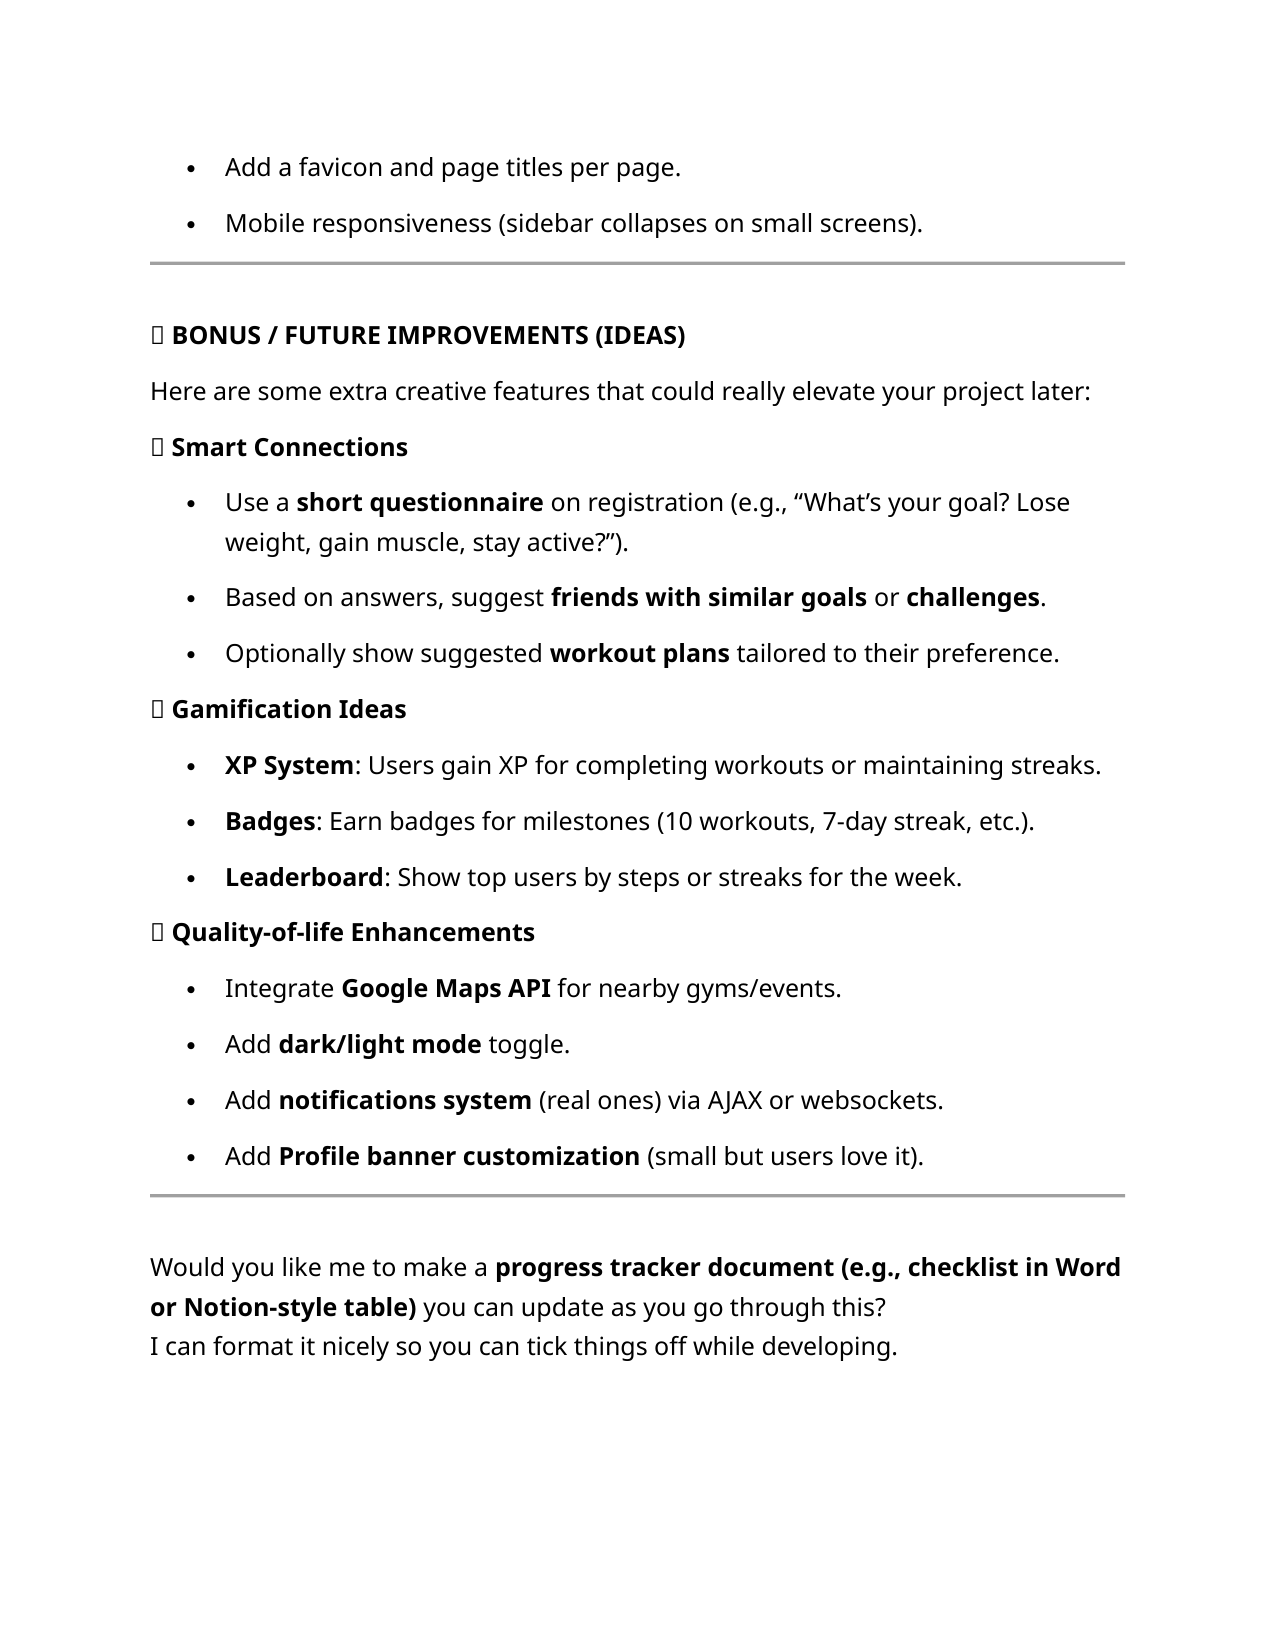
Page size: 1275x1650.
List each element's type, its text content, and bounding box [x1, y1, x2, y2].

list Based on answers, suggest friends with similar goals or challenges. [187, 580, 1125, 614]
list Add notifications system (real ones) via AJAX or websockets. [187, 1082, 1125, 1117]
text 🧠 Gamification Ideas [150, 692, 1125, 726]
list Add Profile banner customization (small but users love it). [187, 1138, 1125, 1172]
list Badges: Earn badges for milestones (10 workouts, 7-day streak, etc.). [187, 803, 1125, 837]
text Here are some extra creative features that could really elevate your project later: [150, 373, 1125, 407]
list Add dark/light mode toggle. [187, 1027, 1125, 1061]
list Add a favicon and page titles per page. [187, 150, 1125, 184]
text 🤝 Smart Connections [150, 429, 1125, 463]
list Optionally show suggested workout plans tailored to their preference. [187, 636, 1125, 670]
list XP System: Users gain XP for completing workouts or maintaining streaks. [187, 747, 1125, 782]
text 📲 Quality-of-life Enhancements [150, 915, 1125, 949]
list Leaderboard: Show top users by steps or streaks for the week. [187, 859, 1125, 893]
list Use a short questionnaire on registration (e.g., “What’s your goal? Lose weight, gain muscle, stay active?”). [187, 485, 1125, 558]
text Would you like me to make a progress tracker document (e.g., checklist in Word or Notion-style table) you can update as you go through this? I can format it nicely so you can tick things off while developing. [150, 1250, 1125, 1362]
text 💡 BONUS / FUTURE IMPROVEMENTS (IDEAS) [150, 317, 1125, 352]
list Integrate Google Maps API for nearby gyms/events. [187, 971, 1125, 1005]
list Mobile responsiveness (sidebar collapses on small screens). [187, 206, 1125, 240]
